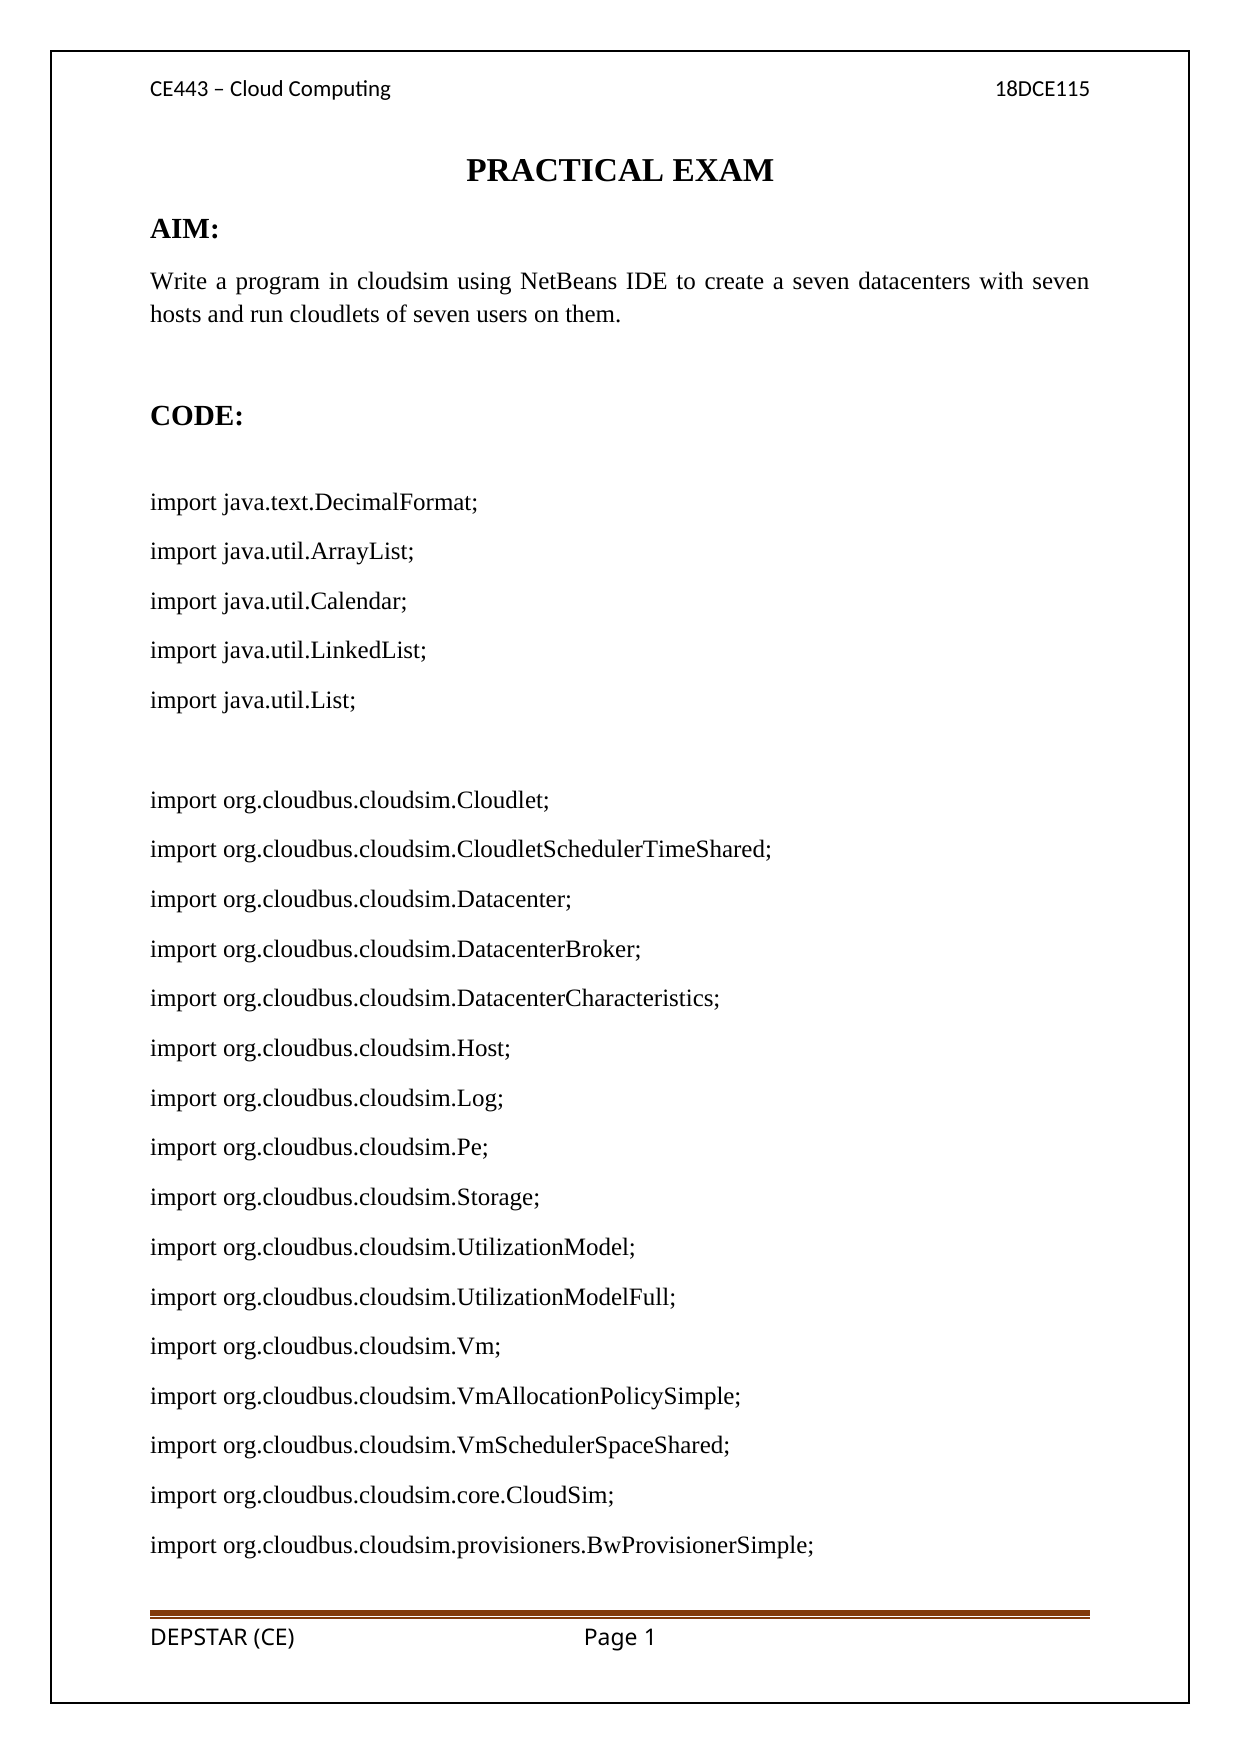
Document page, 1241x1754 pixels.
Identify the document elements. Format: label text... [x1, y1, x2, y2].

text import java.util.ArrayList; [150, 536, 1090, 565]
text import org.cloudbus.cloudsim.CloudletSchedulerTimeShared; [150, 834, 1090, 863]
text PRACTICAL EXAM [150, 150, 1090, 188]
text import org.cloudbus.cloudsim.Storage; [150, 1182, 1090, 1211]
text import org.cloudbus.cloudsim.VmSchedulerSpaceShared; [150, 1431, 1090, 1459]
text AIM: [150, 211, 1090, 244]
text import org.cloudbus.cloudsim.DatacenterCharacteristics; [150, 983, 1090, 1012]
text import java.util.LinkedList; [150, 636, 1090, 664]
text import org.cloudbus.cloudsim.Log; [150, 1083, 1090, 1112]
text Write a program in cloudsim using NetBeans IDE to create a seven datacenters with seven hosts and run cloudlets of seven users on them. [150, 266, 1090, 328]
text import org.cloudbus.cloudsim.UtilizationModel; [150, 1232, 1090, 1261]
text import org.cloudbus.cloudsim.core.CloudSim; [150, 1480, 1090, 1509]
text import org.cloudbus.cloudsim.Datacenter; [150, 884, 1090, 913]
text import org.cloudbus.cloudsim.Vm; [150, 1331, 1090, 1360]
text import org.cloudbus.cloudsim.provisioners.BwProvisionerSimple; [150, 1530, 1090, 1559]
text import org.cloudbus.cloudsim.VmAllocationPolicySimple; [150, 1381, 1090, 1410]
text import java.util.Calendar; [150, 586, 1090, 615]
text import java.text.DecimalFormat; [150, 453, 1090, 515]
text import org.cloudbus.cloudsim.Host; [150, 1033, 1090, 1062]
text import org.cloudbus.cloudsim.DatacenterBroker; [150, 934, 1090, 962]
text CODE: [150, 398, 1090, 432]
text import java.util.List; [150, 685, 1090, 714]
text import org.cloudbus.cloudsim.Pe; [150, 1132, 1090, 1161]
text import org.cloudbus.cloudsim.Cloudlet; [150, 785, 1090, 813]
text import org.cloudbus.cloudsim.UtilizationModelFull; [150, 1282, 1090, 1310]
